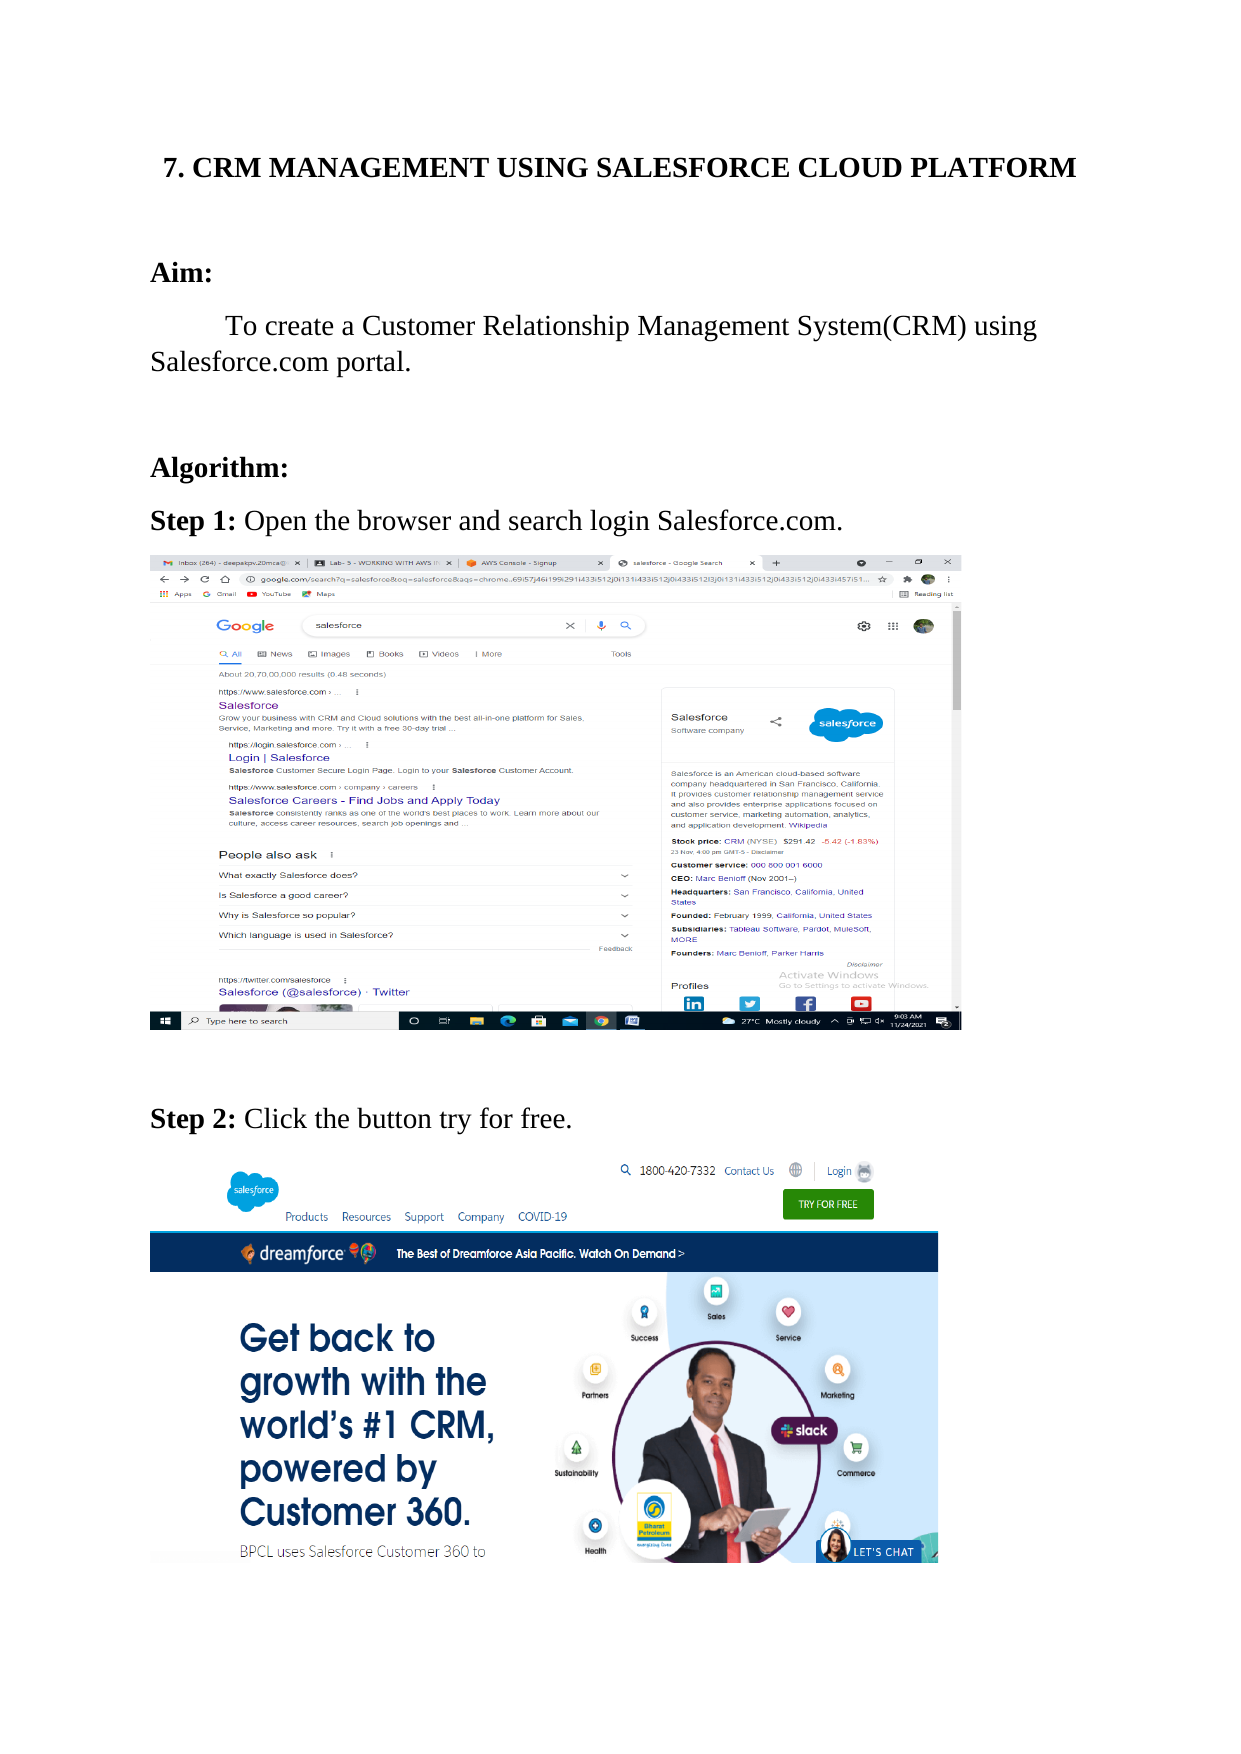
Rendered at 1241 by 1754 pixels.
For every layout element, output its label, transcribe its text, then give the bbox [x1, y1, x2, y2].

text Step 1: Open the browser and search login Salesforce.com. [150, 503, 1090, 537]
picture [150, 555, 962, 1030]
picture [150, 1234, 939, 1563]
picture [150, 1154, 939, 1230]
text 7. CRM MANAGEMENT USING SALESFORCE CLOUD PLATFORM [150, 150, 1090, 183]
text Step 2: Click the button try for free. [150, 1102, 1090, 1135]
text To create a Customer Relationship Management System(CRM) using Salesforce.com portal. [150, 308, 1090, 378]
text Aim: [150, 256, 1090, 289]
text Algorithm: [150, 450, 1090, 484]
